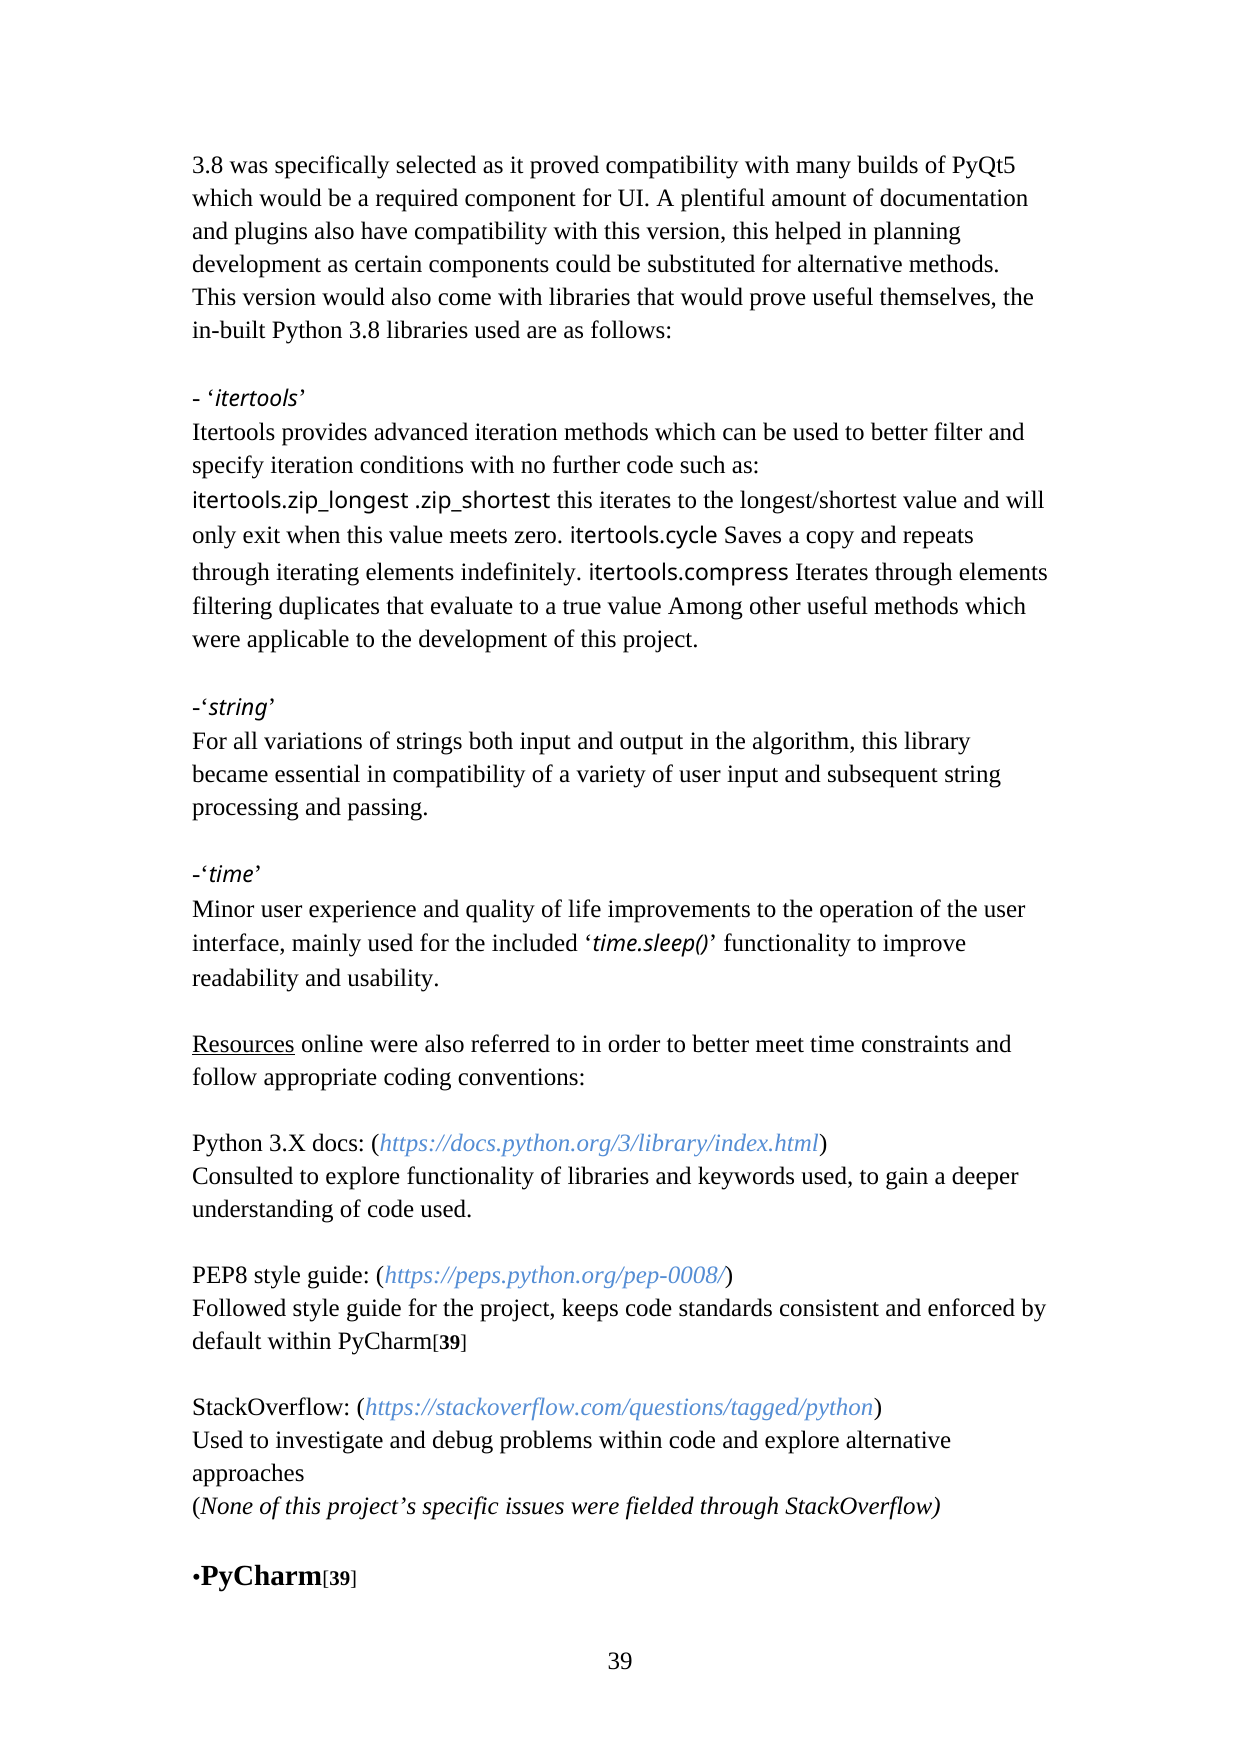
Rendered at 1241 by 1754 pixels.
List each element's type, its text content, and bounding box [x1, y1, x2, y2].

text Used to investigate and debug problems within code and explore alternative approaches [192, 1425, 1048, 1487]
text Resources online were also referred to in order to better meet time constraints and follow appropriate coding conventions: Python 3.X docs: (https://docs.python.org/3/library/index.html) Consulted to explore functionality of libraries and keywords used, to gain a deeper understanding of code used. PEP8 style guide: (https://peps.python.org/pep-0008/) Followed style guide for the project, keeps code standards consistent and enforced by default within PyCharm[39] StackOverflow: (https://stackoverflow.com/questions/tagged/python) [192, 1029, 1048, 1421]
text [192, 150, 1048, 1025]
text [192, 1524, 1048, 1592]
text (None of this project’s specific issues were fielded through StackOverflow) [192, 1491, 1048, 1520]
